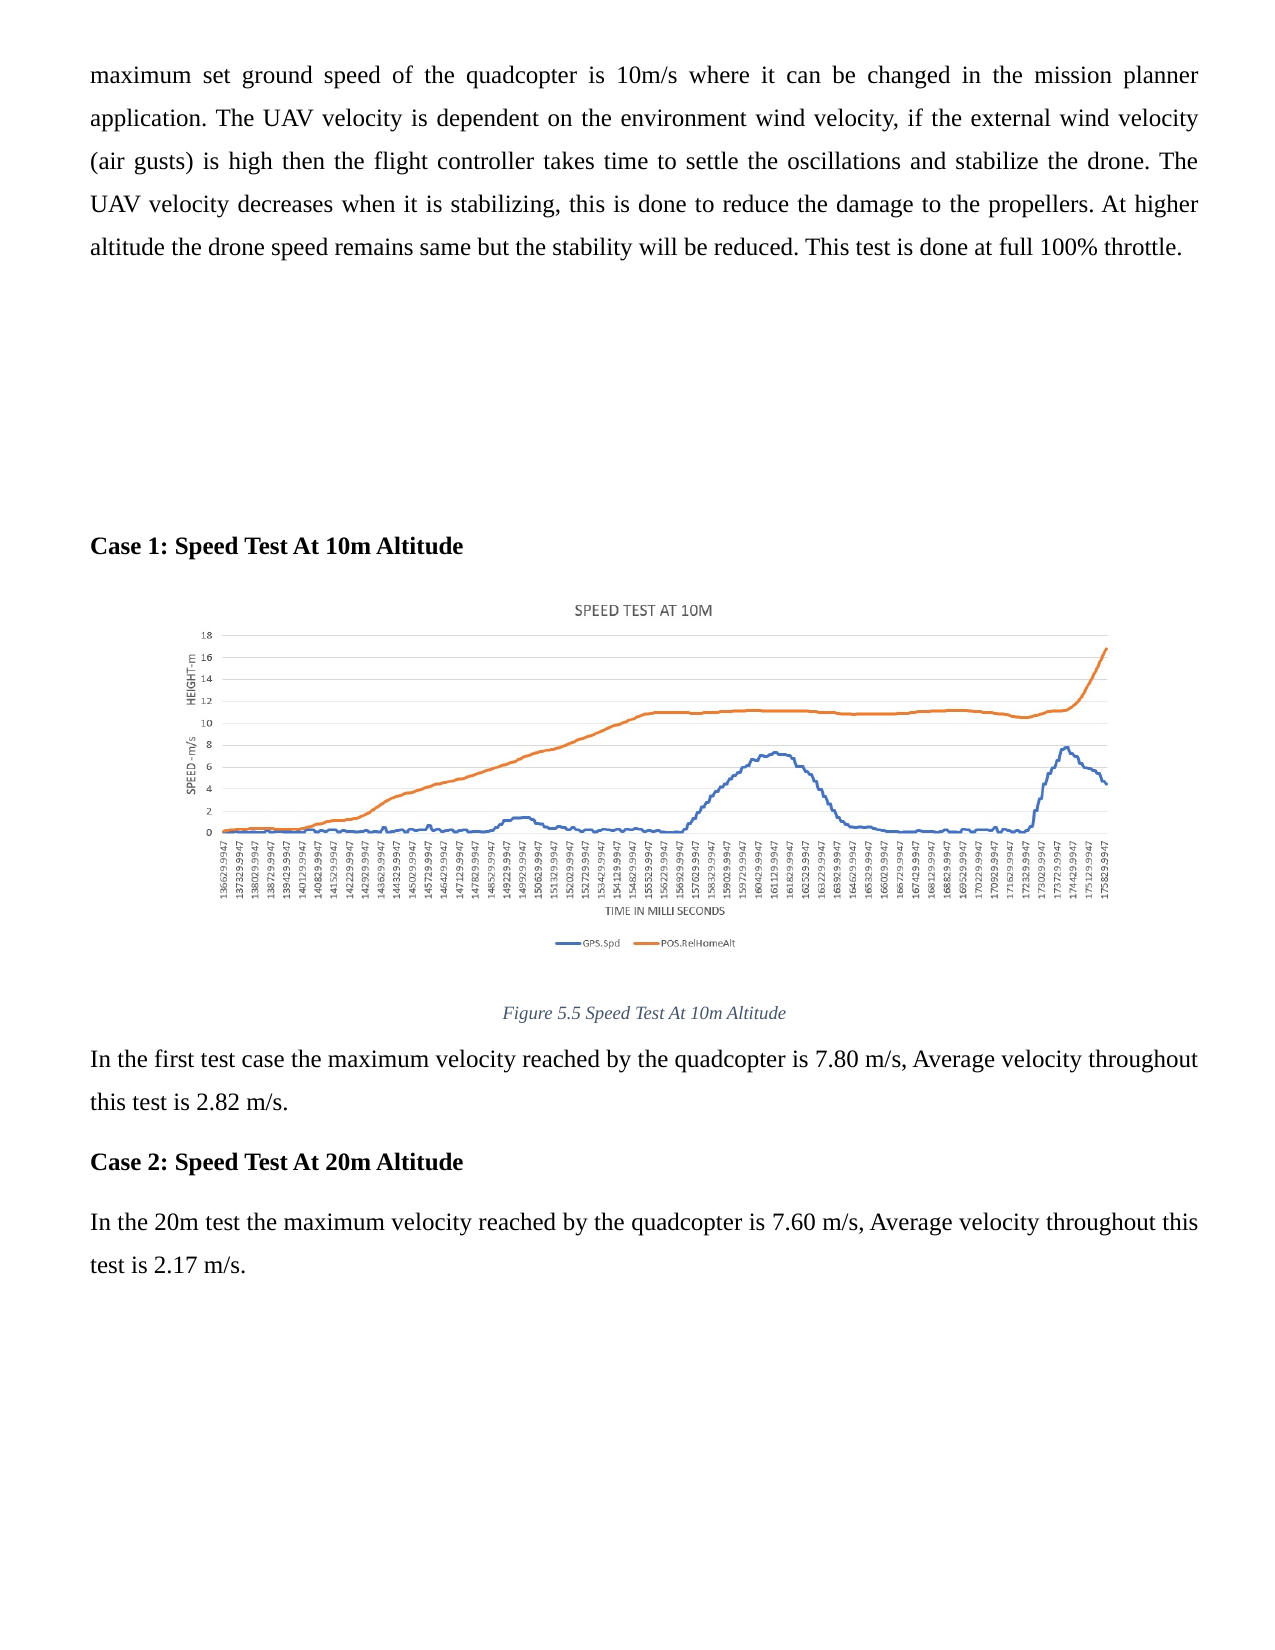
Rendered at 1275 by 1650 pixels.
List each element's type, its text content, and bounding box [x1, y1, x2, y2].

text Figure 5.5 Speed Test At 10m Altitude [90, 1002, 1200, 1023]
text In the first test case the maximum velocity reached by the quadcopter is 7.80 m/s, Average velocity throughout this test is 2.82 m/s. [90, 1044, 1200, 1116]
picture [170, 591, 1120, 958]
text Case 2: Speed Test At 20m Altitude [90, 1147, 1200, 1176]
text Case 1: Speed Test At 10m Altitude [90, 531, 1200, 560]
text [90, 60, 1200, 261]
text In the 20m test the maximum velocity reached by the quadcopter is 7.60 m/s, Average velocity throughout this test is 2.17 m/s. [90, 1207, 1200, 1278]
